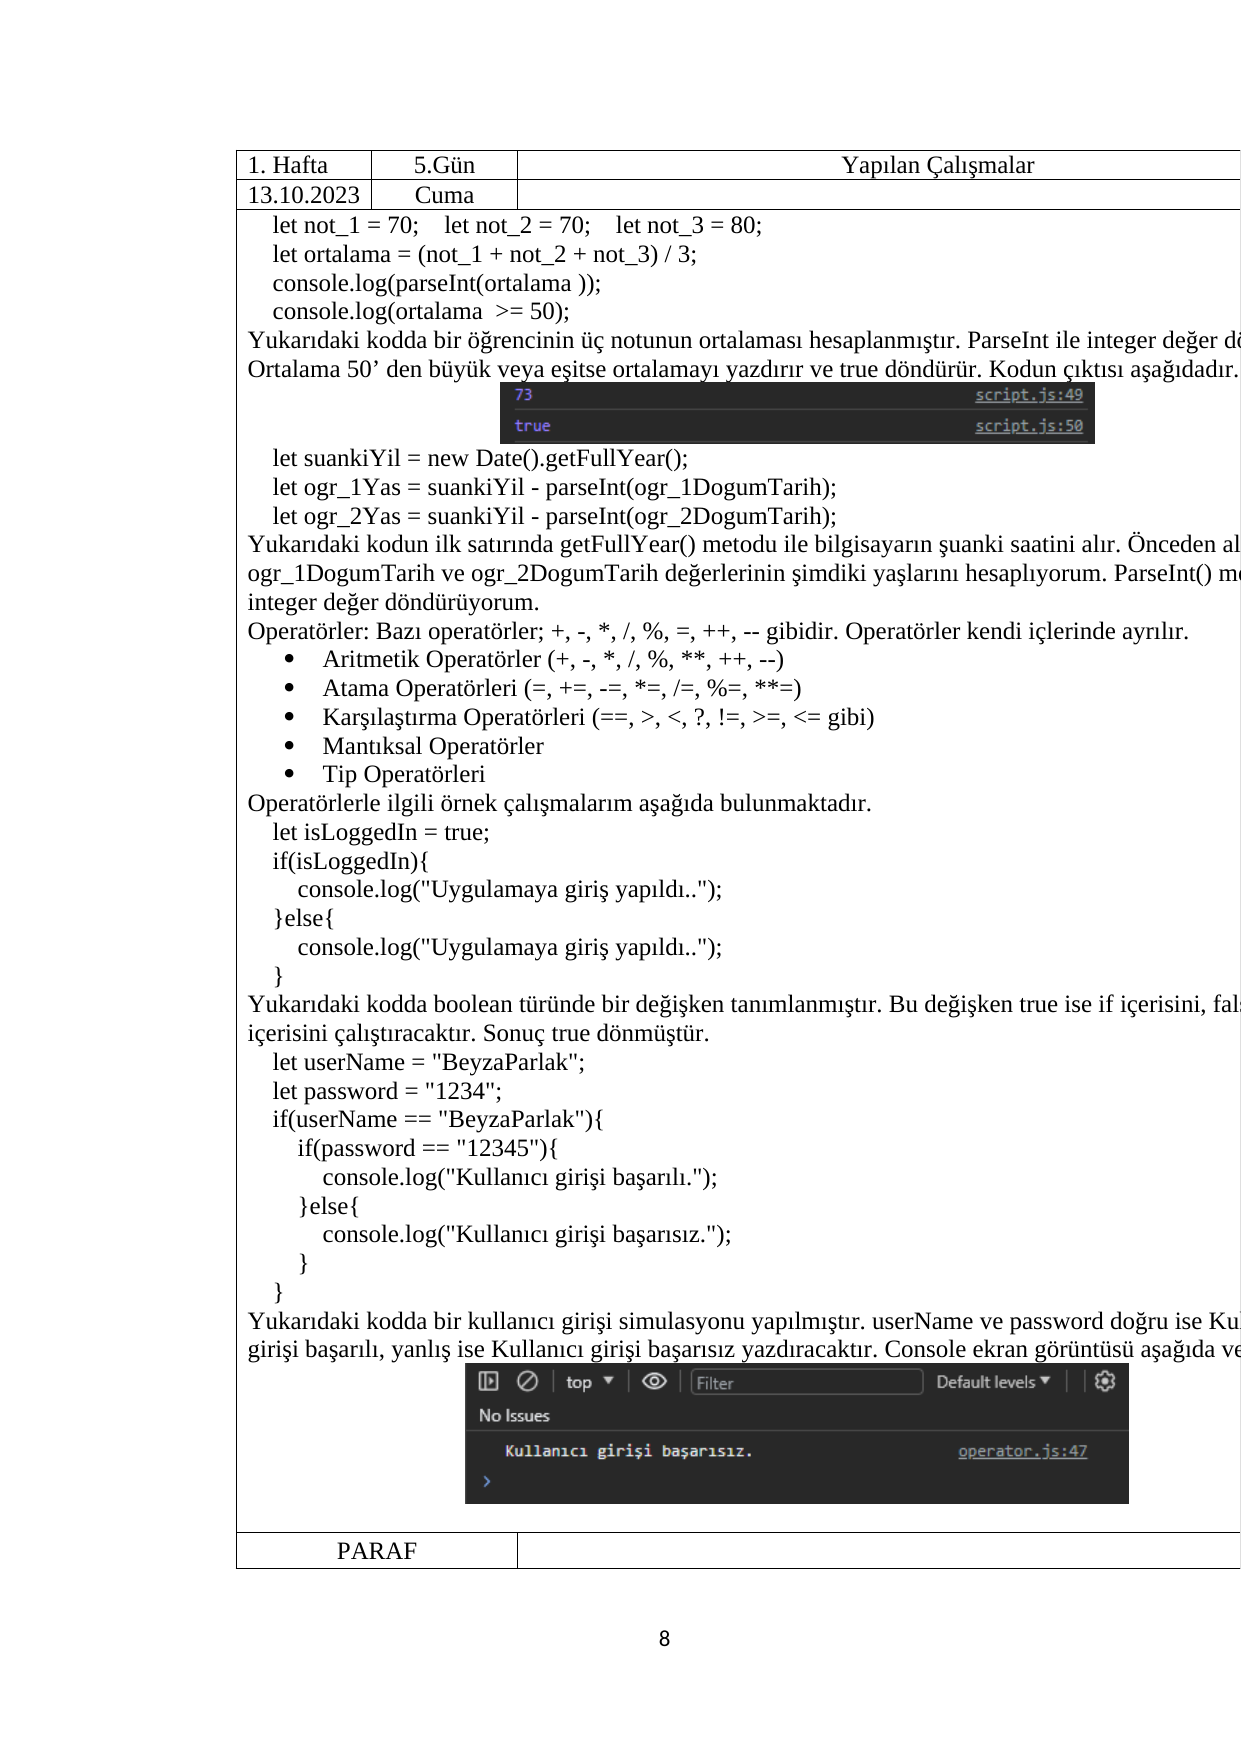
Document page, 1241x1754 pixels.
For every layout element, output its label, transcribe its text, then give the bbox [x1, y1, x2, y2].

table_cell PARAF [237, 1533, 517, 1568]
table_header 1. Hafta [237, 151, 371, 179]
picture [465, 1363, 1129, 1504]
table_cell Cuma [372, 180, 517, 209]
table_cell [518, 180, 1240, 209]
table_cell [518, 1533, 1240, 1568]
table_header 5.Gün [372, 151, 517, 179]
picture [500, 382, 1095, 444]
table_cell 13.10.2023 [237, 180, 371, 209]
table_header Yapılan Çalışmalar [518, 151, 1240, 179]
